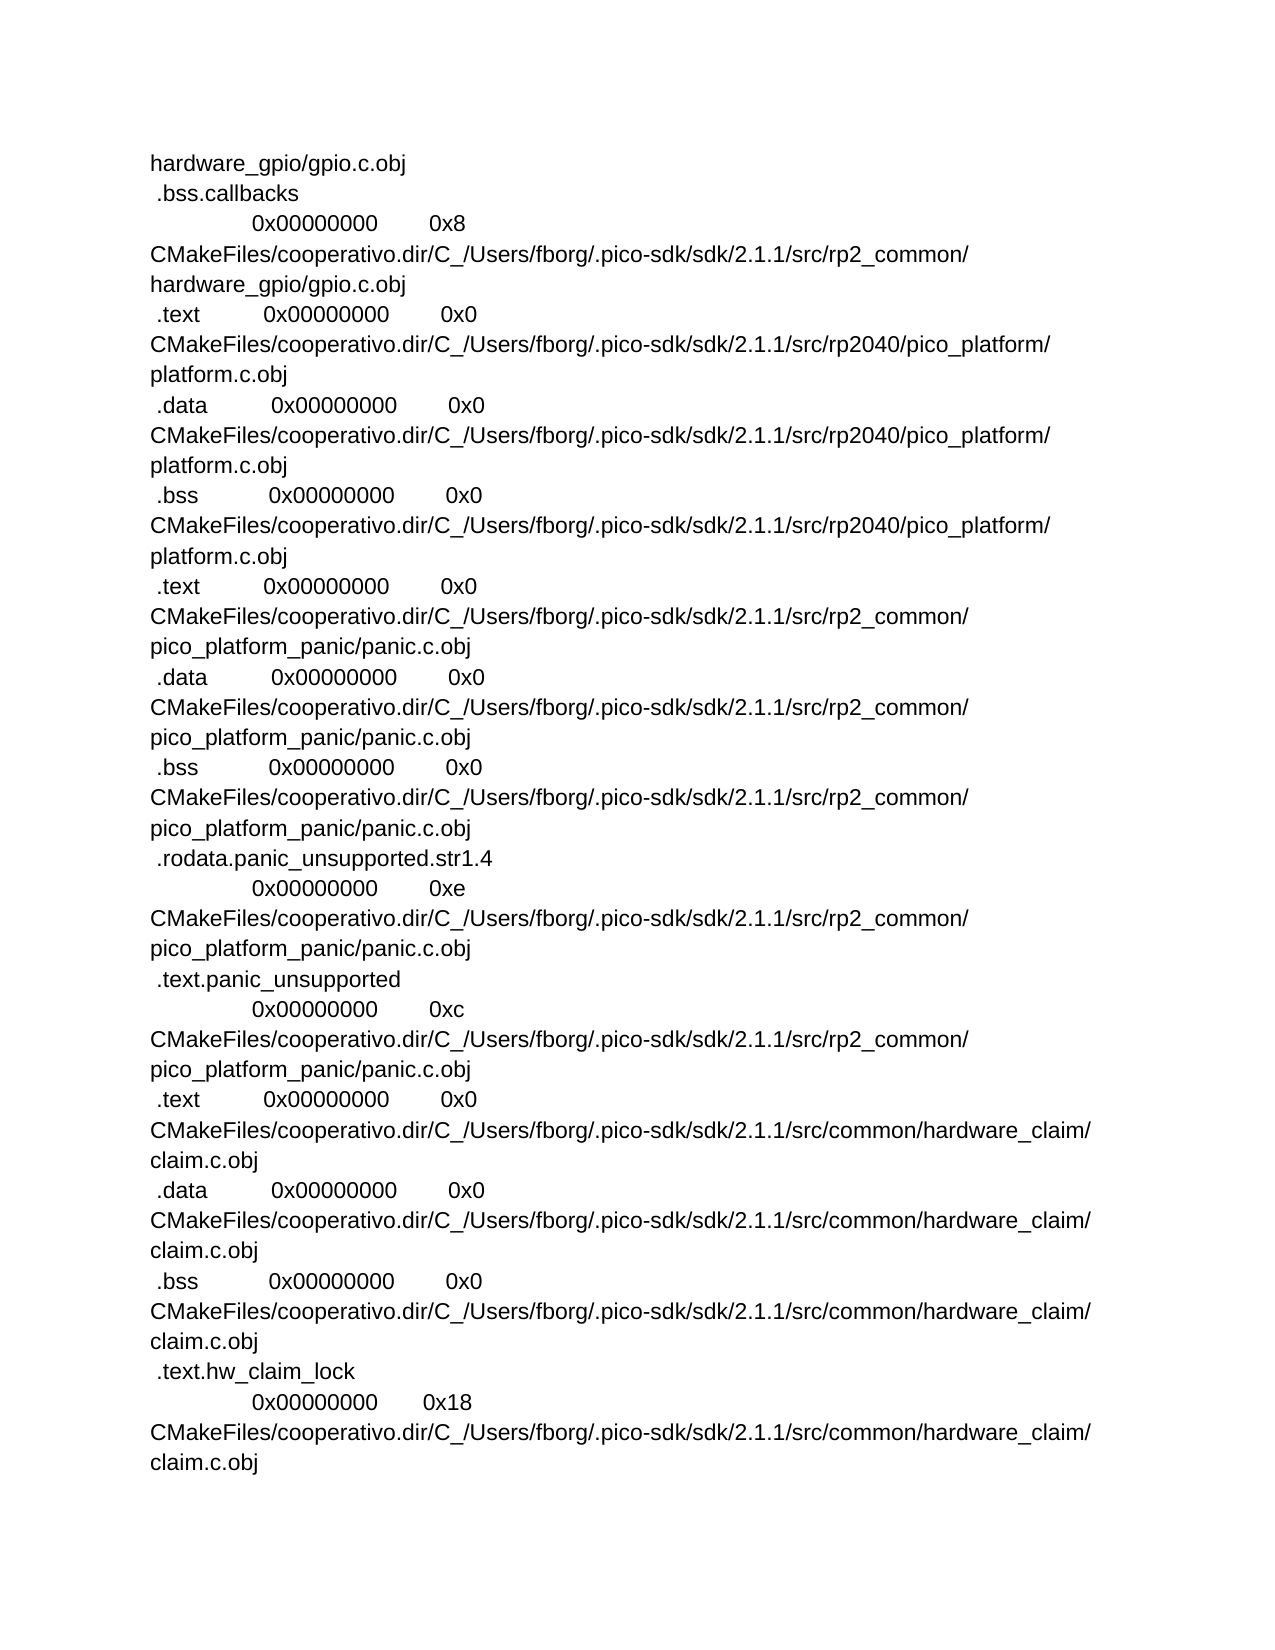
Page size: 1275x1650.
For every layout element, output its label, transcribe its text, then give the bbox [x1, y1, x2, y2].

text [150, 210, 1125, 297]
text .data 0x00000000 0x0 CMakeFiles/cooperativo.dir/C_/Users/fborg/.pico-sdk/sdk/2.1.1/src/rp2_common/pico_platform_panic/panic.c.obj [150, 663, 1125, 750]
text 0x00000000 0xe CMakeFiles/cooperativo.dir/C_/Users/fborg/.pico-sdk/sdk/2.1.1/src/rp2_common/pico_platform_panic/panic.c.obj [150, 875, 1125, 962]
text .bss 0x00000000 0x0 CMakeFiles/cooperativo.dir/C_/Users/fborg/.pico-sdk/sdk/2.1.1/src/rp2_common/pico_platform_panic/panic.c.obj [150, 754, 1125, 841]
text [150, 150, 1125, 176]
text .rodata.panic_unsupported.str1.4 [150, 845, 1125, 871]
text .text 0x00000000 0x0 CMakeFiles/cooperativo.dir/C_/Users/fborg/.pico-sdk/sdk/2.1.1/src/rp2_common/pico_platform_panic/panic.c.obj [150, 573, 1125, 660]
text .data 0x00000000 0x0 CMakeFiles/cooperativo.dir/C_/Users/fborg/.pico-sdk/sdk/2.1.1/src/rp2040/pico_platform/platform.c.obj [150, 392, 1125, 478]
text .text 0x00000000 0x0 CMakeFiles/cooperativo.dir/C_/Users/fborg/.pico-sdk/sdk/2.1.1/src/rp2040/pico_platform/platform.c.obj [150, 301, 1125, 388]
text 0x00000000 0x18 CMakeFiles/cooperativo.dir/C_/Users/fborg/.pico-sdk/sdk/2.1.1/src/common/hardware_claim/claim.c.obj [150, 1388, 1125, 1475]
text .bss 0x00000000 0x0 CMakeFiles/cooperativo.dir/C_/Users/fborg/.pico-sdk/sdk/2.1.1/src/rp2040/pico_platform/platform.c.obj [150, 482, 1125, 569]
text .data 0x00000000 0x0 CMakeFiles/cooperativo.dir/C_/Users/fborg/.pico-sdk/sdk/2.1.1/src/common/hardware_claim/claim.c.obj [150, 1177, 1125, 1264]
text .bss.callbacks [150, 180, 1125, 207]
text .text.panic_unsupported [150, 966, 1125, 992]
text .bss 0x00000000 0x0 CMakeFiles/cooperativo.dir/C_/Users/fborg/.pico-sdk/sdk/2.1.1/src/common/hardware_claim/claim.c.obj [150, 1268, 1125, 1354]
text .text 0x00000000 0x0 CMakeFiles/cooperativo.dir/C_/Users/fborg/.pico-sdk/sdk/2.1.1/src/common/hardware_claim/claim.c.obj [150, 1086, 1125, 1173]
text .text.hw_claim_lock [150, 1358, 1125, 1385]
text 0x00000000 0xc CMakeFiles/cooperativo.dir/C_/Users/fborg/.pico-sdk/sdk/2.1.1/src/rp2_common/pico_platform_panic/panic.c.obj [150, 996, 1125, 1083]
